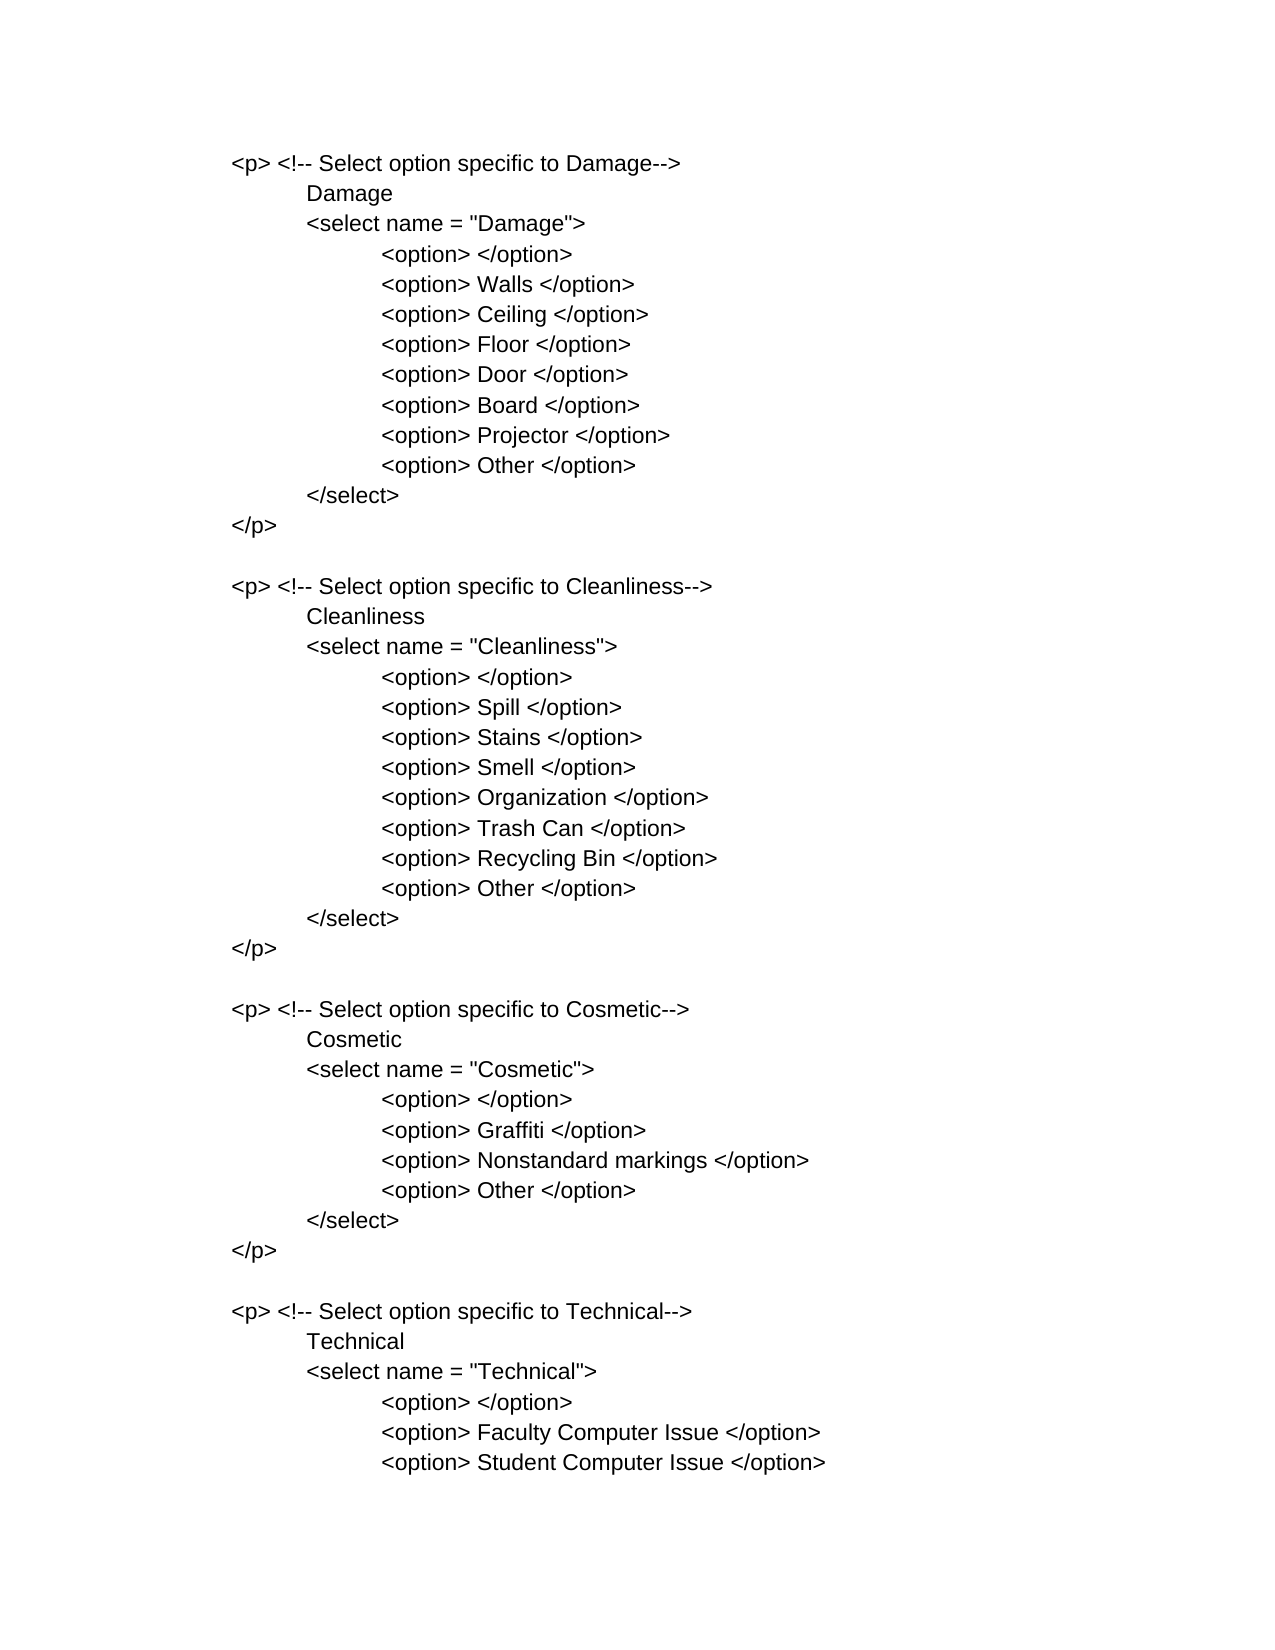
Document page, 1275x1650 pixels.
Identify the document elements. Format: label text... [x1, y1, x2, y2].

text <p> <!-- Select option specific to Technical--> [150, 1298, 1125, 1324]
text <option> Faculty Computer Issue </option> [150, 1419, 1125, 1445]
text <option> Student Computer Issue </option> [150, 1449, 1125, 1475]
text <option> </option> [150, 241, 1125, 267]
text <option> </option> [150, 1388, 1125, 1415]
text <p> <!-- Select option specific to Cleanliness--> [150, 573, 1125, 599]
text <select name = "Damage"> [150, 210, 1125, 237]
text <option> Smell </option> [150, 754, 1125, 781]
text <option> Floor </option> [150, 331, 1125, 358]
text <option> Nonstandard markings </option> [150, 1147, 1125, 1173]
text <option> Walls </option> [150, 271, 1125, 297]
text <option> </option> [150, 1086, 1125, 1113]
text <option> Trash Can </option> [150, 814, 1125, 841]
text Damage [150, 180, 1125, 207]
text </p> [150, 1237, 1125, 1264]
text <option> Other </option> [150, 1177, 1125, 1203]
text </select> [150, 482, 1125, 509]
text <option> Graffiti </option> [150, 1117, 1125, 1143]
text </select> [150, 1207, 1125, 1234]
text </p> [150, 512, 1125, 539]
text <option> Other </option> [150, 452, 1125, 478]
text Technical [150, 1328, 1125, 1354]
text <option> Recycling Bin </option> [150, 845, 1125, 871]
text <select name = "Cosmetic"> [150, 1056, 1125, 1083]
text <option> Organization </option> [150, 784, 1125, 811]
text Cleanliness [150, 603, 1125, 629]
text <option> Other </option> [150, 875, 1125, 901]
text <option> Ceiling </option> [150, 301, 1125, 327]
text <option> </option> [150, 663, 1125, 690]
text </p> [150, 935, 1125, 962]
text <select name = "Cleanliness"> [150, 633, 1125, 660]
text </select> [150, 905, 1125, 932]
text <p> <!-- Select option specific to Cosmetic--> [150, 996, 1125, 1022]
text <option> Spill </option> [150, 694, 1125, 720]
text <p> <!-- Select option specific to Damage--> [150, 150, 1125, 176]
text Cosmetic [150, 1026, 1125, 1052]
text <option> Board </option> [150, 392, 1125, 418]
text <select name = "Technical"> [150, 1358, 1125, 1385]
text <option> Projector </option> [150, 422, 1125, 448]
text <option> Stains </option> [150, 724, 1125, 750]
text <option> Door </option> [150, 361, 1125, 388]
